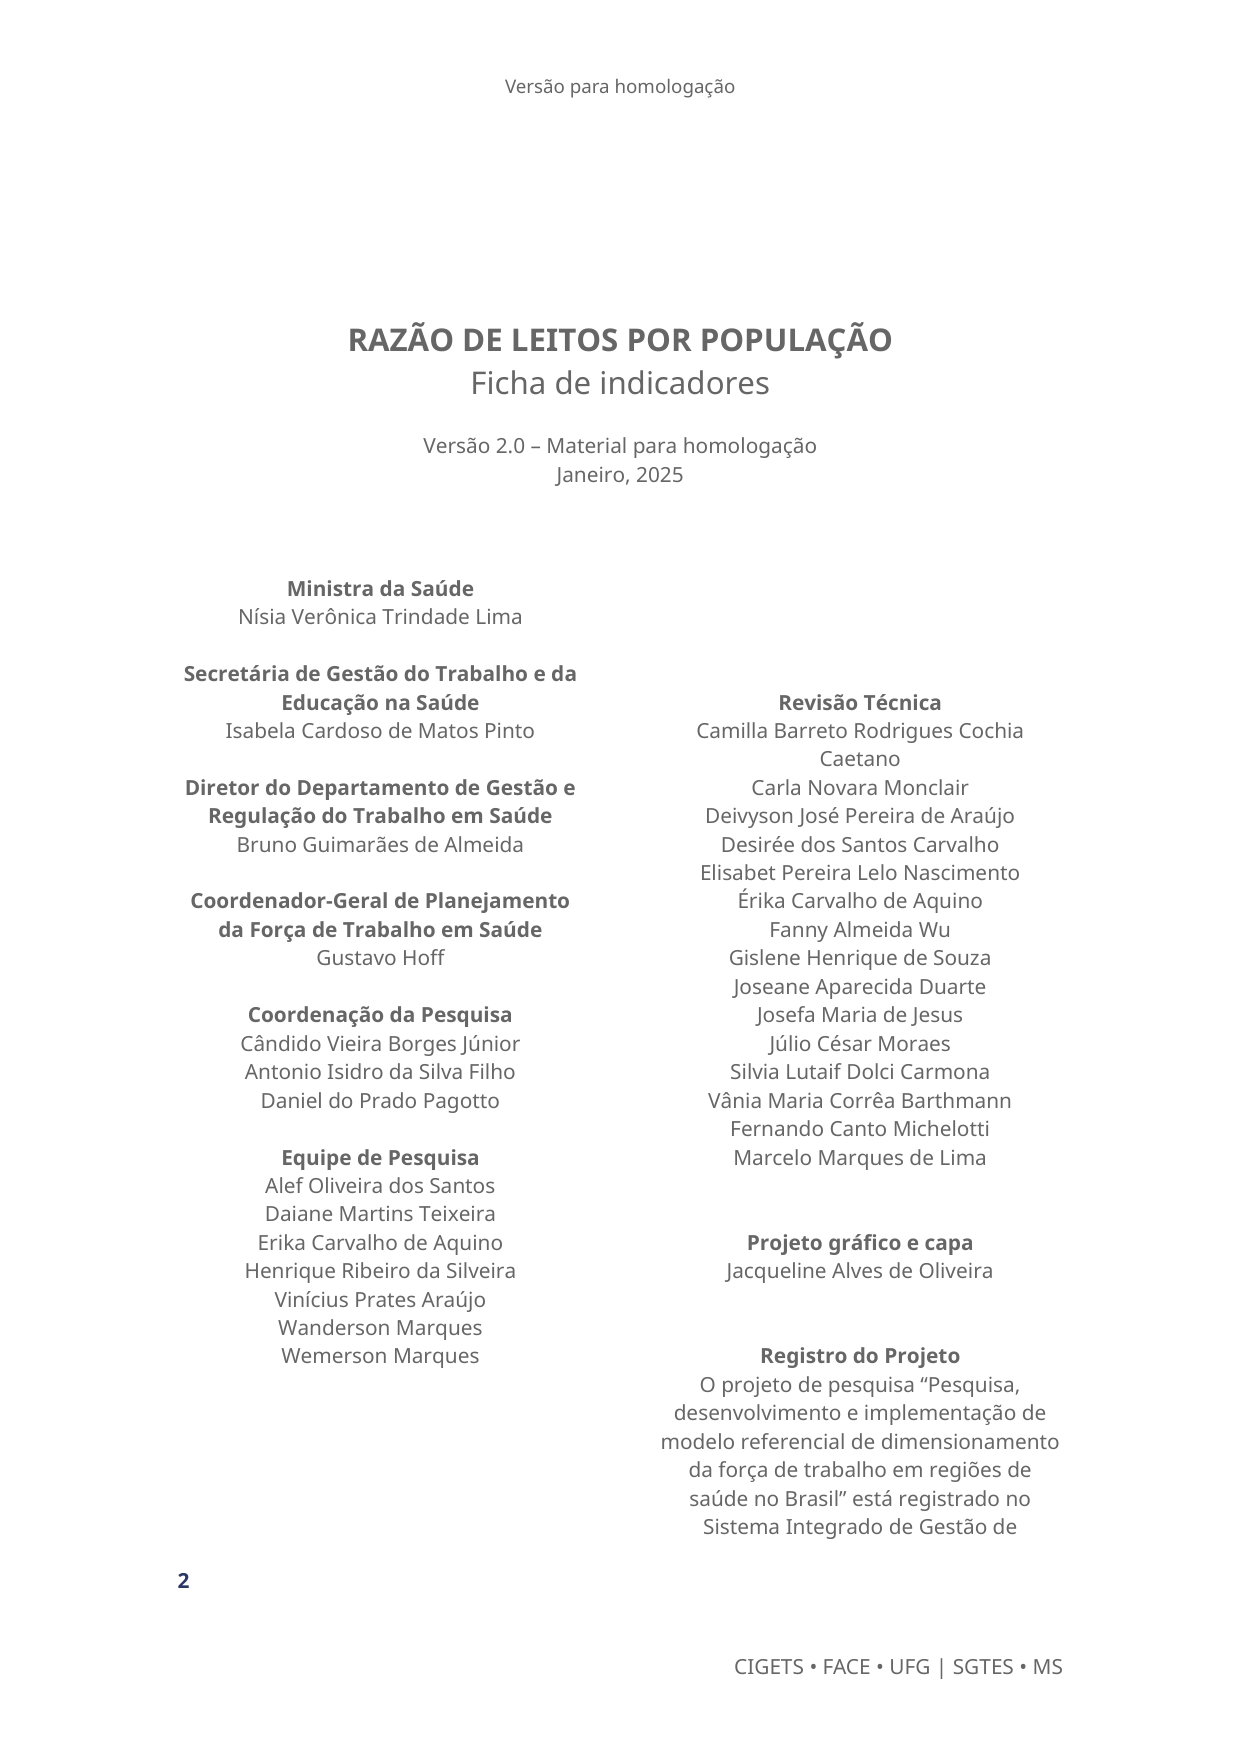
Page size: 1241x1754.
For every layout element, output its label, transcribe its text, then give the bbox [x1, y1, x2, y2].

text Silvia Lutaif Dolci Carmona [657, 1057, 1063, 1086]
text Wanderson Marques [177, 1313, 583, 1342]
text RAZÃO DE LEITOS POR POPULAÇÃO [177, 318, 1063, 361]
text Carla Novara Monclair [657, 773, 1063, 801]
text Registro do Projeto [657, 1342, 1063, 1370]
text Josefa Maria de Jesus [657, 1000, 1063, 1029]
text Cândido Vieira Borges Júnior [177, 1029, 583, 1057]
text Marcelo Marques de Lima [657, 1143, 1063, 1171]
text Deivyson José Pereira de Araújo [657, 801, 1063, 830]
text Daniel do Prado Pagotto [177, 1086, 583, 1114]
text Daiane Martins Teixeira [177, 1199, 583, 1228]
text Érika Carvalho de Aquino [657, 887, 1063, 915]
text Janeiro, 2025 [177, 460, 1063, 488]
text Coordenador-Geral de Planejamento da Força de Trabalho em Saúde [177, 887, 583, 943]
text Nísia Verônica Trindade Lima [177, 602, 583, 631]
text Ministra da Saúde [177, 574, 583, 602]
text Júlio César Moraes [657, 1029, 1063, 1057]
text Joseane Aparecida Duarte [657, 972, 1063, 1000]
text Projeto gráfico e capa [657, 1228, 1063, 1256]
text Elisabet Pereira Lelo Nascimento [657, 858, 1063, 887]
text Alef Oliveira dos Santos [177, 1171, 583, 1199]
text Revisão Técnica [657, 688, 1063, 716]
text Bruno Guimarães de Almeida [177, 830, 583, 858]
text Jacqueline Alves de Oliveira [657, 1256, 1063, 1285]
text Gislene Henrique de Souza [657, 943, 1063, 972]
text Versão 2.0 – Material para homologação [177, 432, 1063, 460]
text Coordenação da Pesquisa [177, 1000, 583, 1029]
text Camilla Barreto Rodrigues Cochia Caetano [657, 716, 1063, 773]
text Erika Carvalho de Aquino [177, 1228, 583, 1256]
text Desirée dos Santos Carvalho [657, 830, 1063, 858]
text Vânia Maria Corrêa Barthmann [657, 1086, 1063, 1114]
text Secretária de Gestão do Trabalho e da Educação na Saúde [177, 659, 583, 716]
text Equipe de Pesquisa [177, 1143, 583, 1171]
text Diretor do Departamento de Gestão e Regulação do Trabalho em Saúde [177, 773, 583, 830]
text Henrique Ribeiro da Silveira [177, 1256, 583, 1285]
text Ficha de indicadores [177, 361, 1063, 403]
text Vinícius Prates Araújo [177, 1285, 583, 1313]
text Gustavo Hoff [177, 943, 583, 972]
text Isabela Cardoso de Matos Pinto [177, 716, 583, 744]
text Antonio Isidro da Silva Filho [177, 1057, 583, 1086]
text Fernando Canto Michelotti [657, 1114, 1063, 1143]
text Fanny Almeida Wu [657, 915, 1063, 943]
text Wemerson Marques [177, 1342, 583, 1370]
